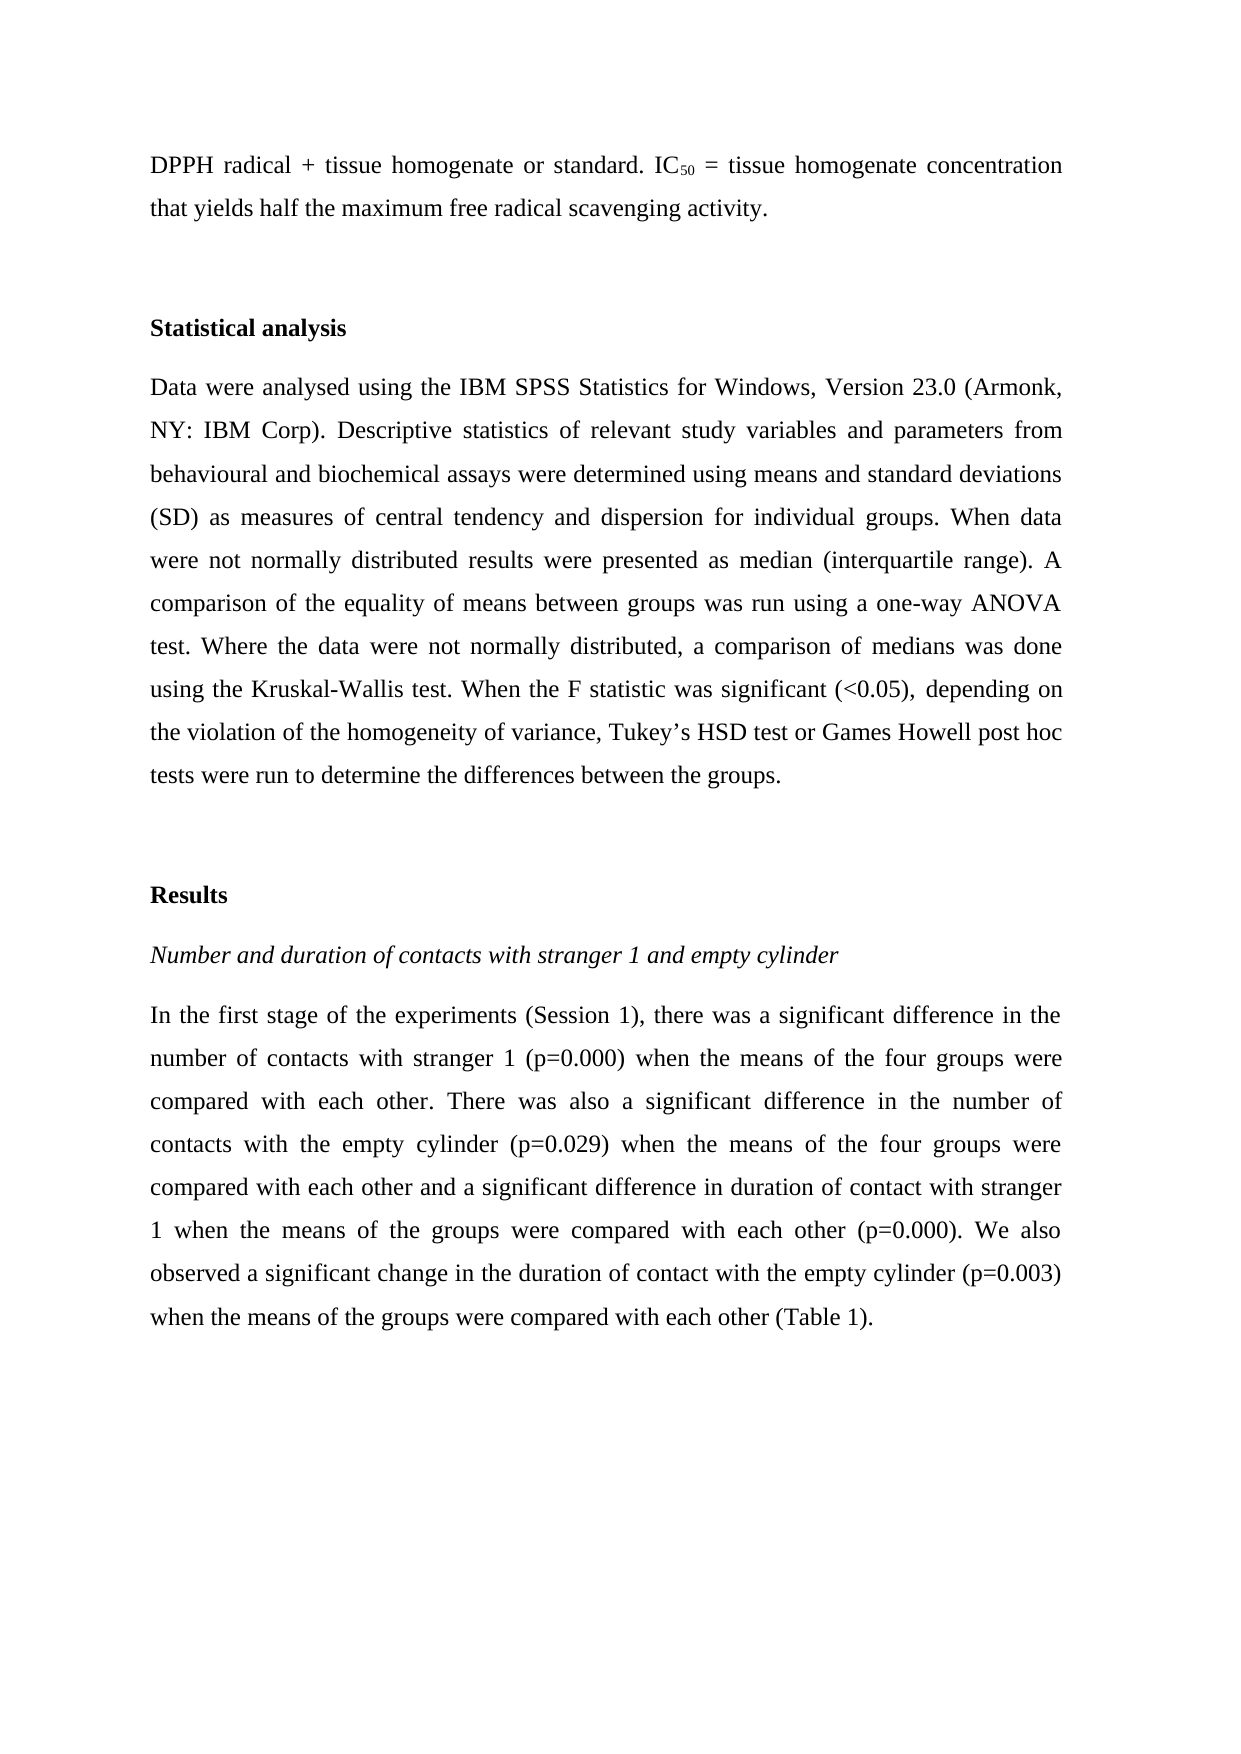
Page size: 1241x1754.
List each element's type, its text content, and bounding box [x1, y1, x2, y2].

text Data were analysed using the IBM SPSS Statistics for Windows, Version 23.0 (Armonk, NY: IBM Corp). Descriptive statistics of relevant study variables and parameters from behavioural and biochemical assays were determined using means and standard deviations (SD) as measures of central tendency and dispersion for individual groups. When data were not normally distributed results were presented as median (interquartile range). A comparison of the equality of means between groups was run using a one-way ANOVA test. Where the data were not normally distributed, a comparison of medians was done using the Kruskal-Wallis test. When the F statistic was significant (<0.05), depending on the violation of the homogeneity of variance, Tukey’s HSD test or Games Howell post hoc tests were run to determine the differences between the groups. [150, 372, 1063, 789]
text Statistical analysis [150, 313, 1063, 341]
text In the first stage of the experiments (Session 1), there was a significant difference in the number of contacts with stranger 1 (p=0.000) when the means of the four groups were compared with each other. There was also a significant difference in the number of contacts with the empty cylinder (p=0.029) when the means of the four groups were compared with each other and a significant difference in duration of contact with stranger 1 when the means of the groups were compared with each other (p=0.000). We also observed a significant change in the duration of contact with the empty cylinder (p=0.003) when the means of the groups were compared with each other (Table 1). [150, 1000, 1063, 1330]
text Results [150, 880, 1063, 909]
text Number and duration of contacts with stranger 1 and empty cylinder [150, 940, 1063, 969]
